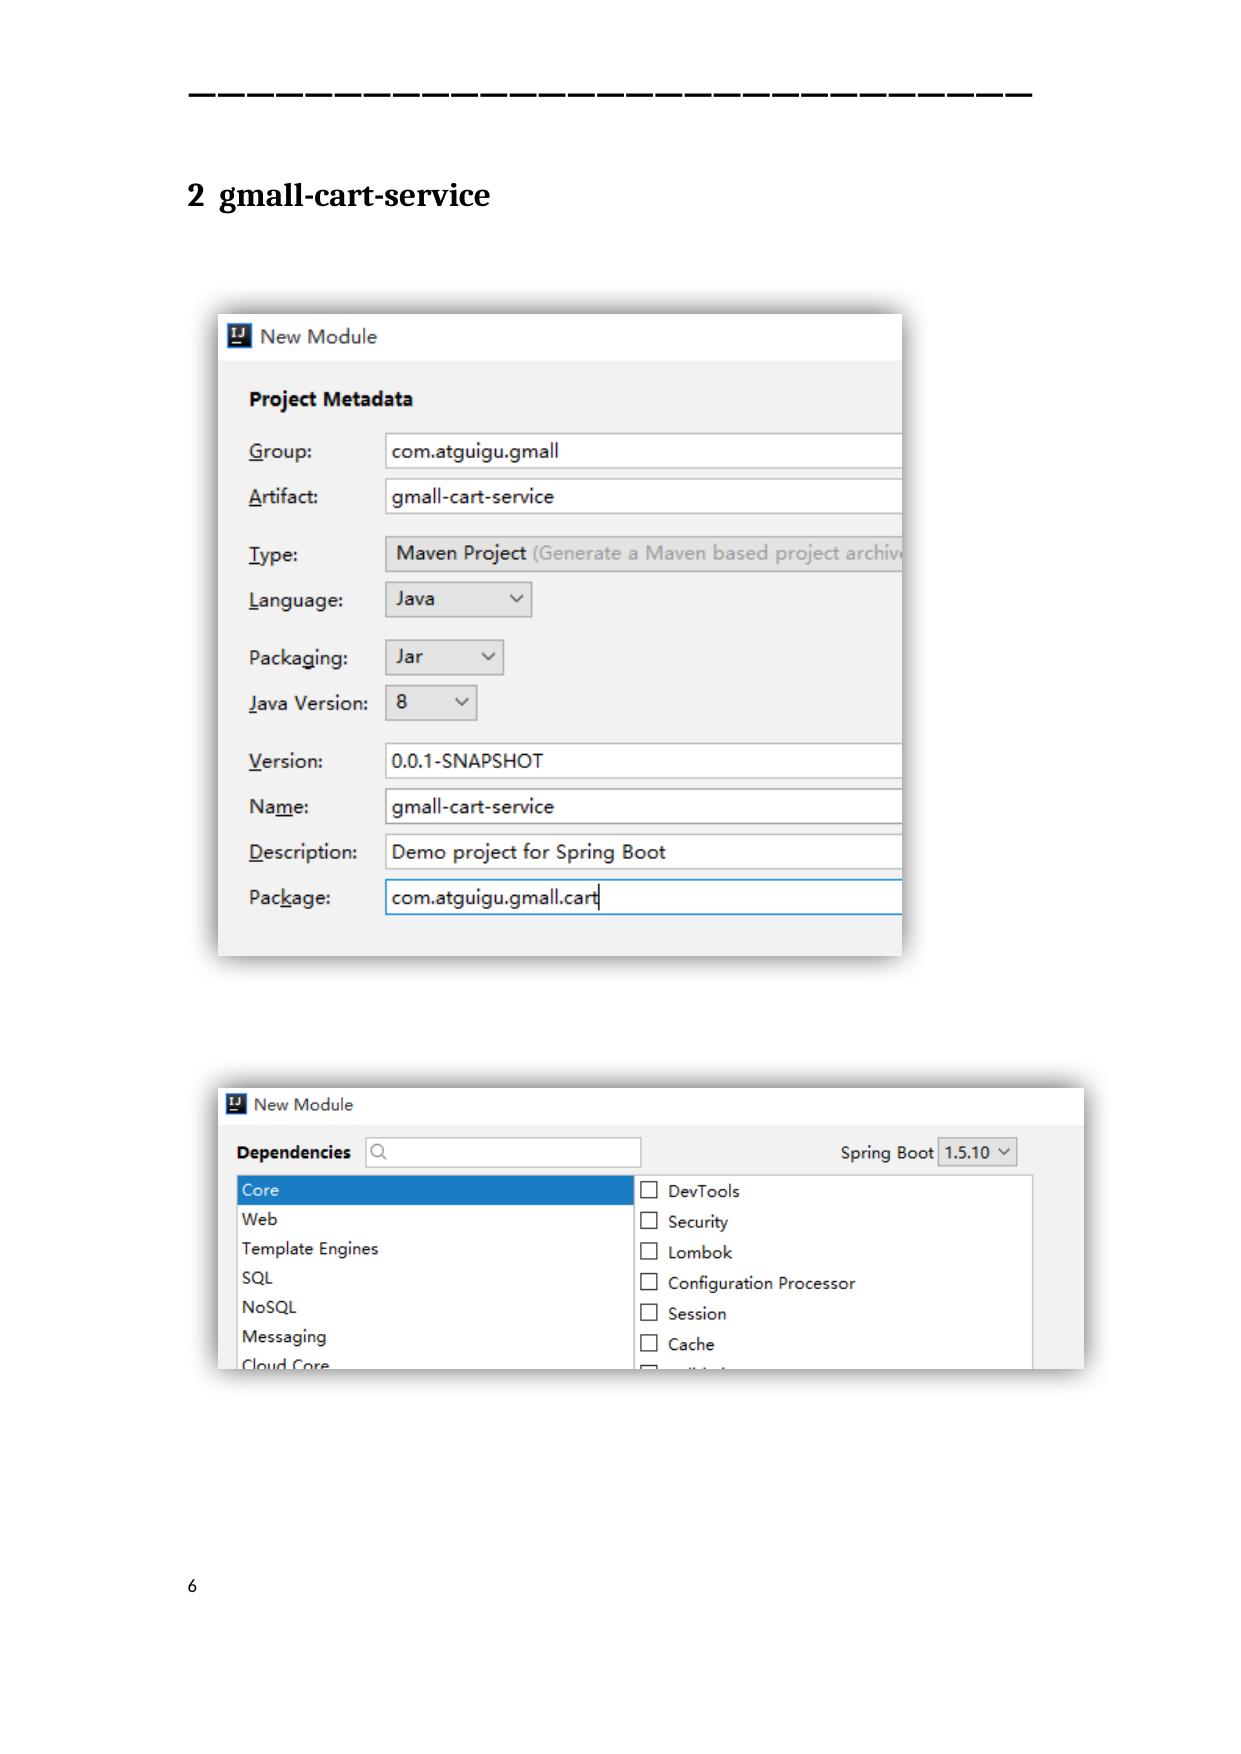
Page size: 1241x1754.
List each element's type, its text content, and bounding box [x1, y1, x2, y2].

subtitle 2 gmall-cart-service [187, 163, 1053, 228]
picture [218, 1088, 1084, 1369]
picture [218, 314, 902, 956]
